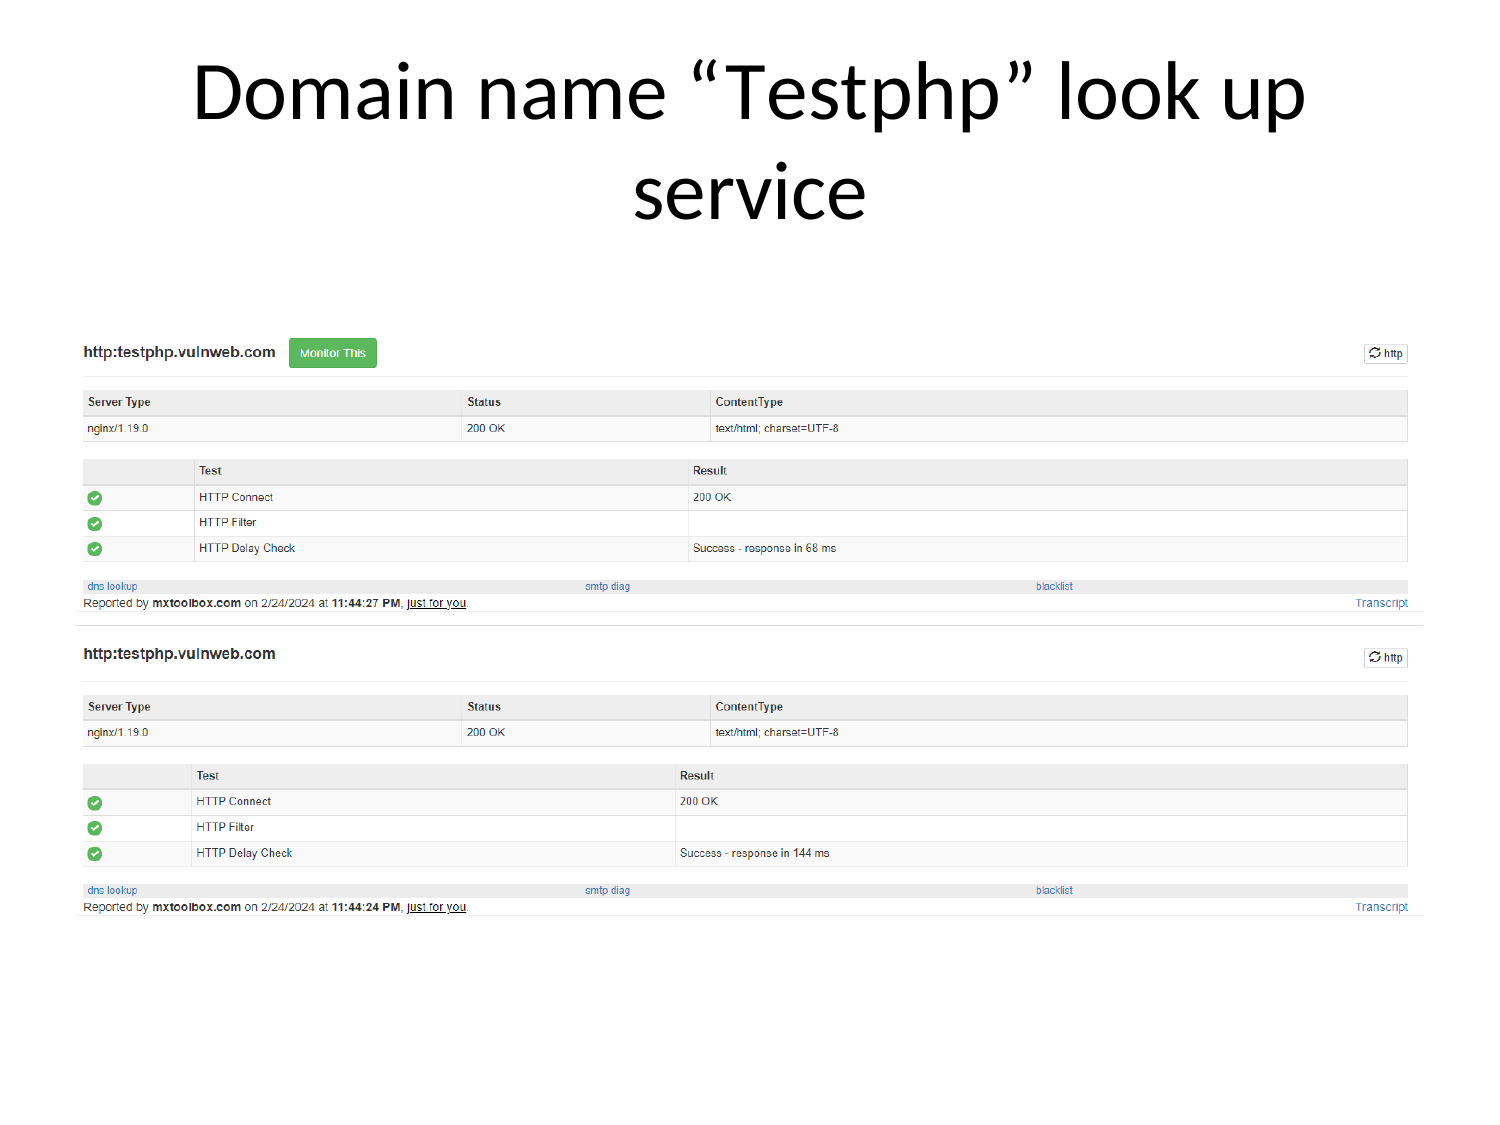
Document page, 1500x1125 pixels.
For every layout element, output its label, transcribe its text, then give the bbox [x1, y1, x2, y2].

text service [108, 138, 1392, 239]
text Domain name “Testphp” look up [108, 46, 1392, 138]
picture [75, 338, 1424, 916]
